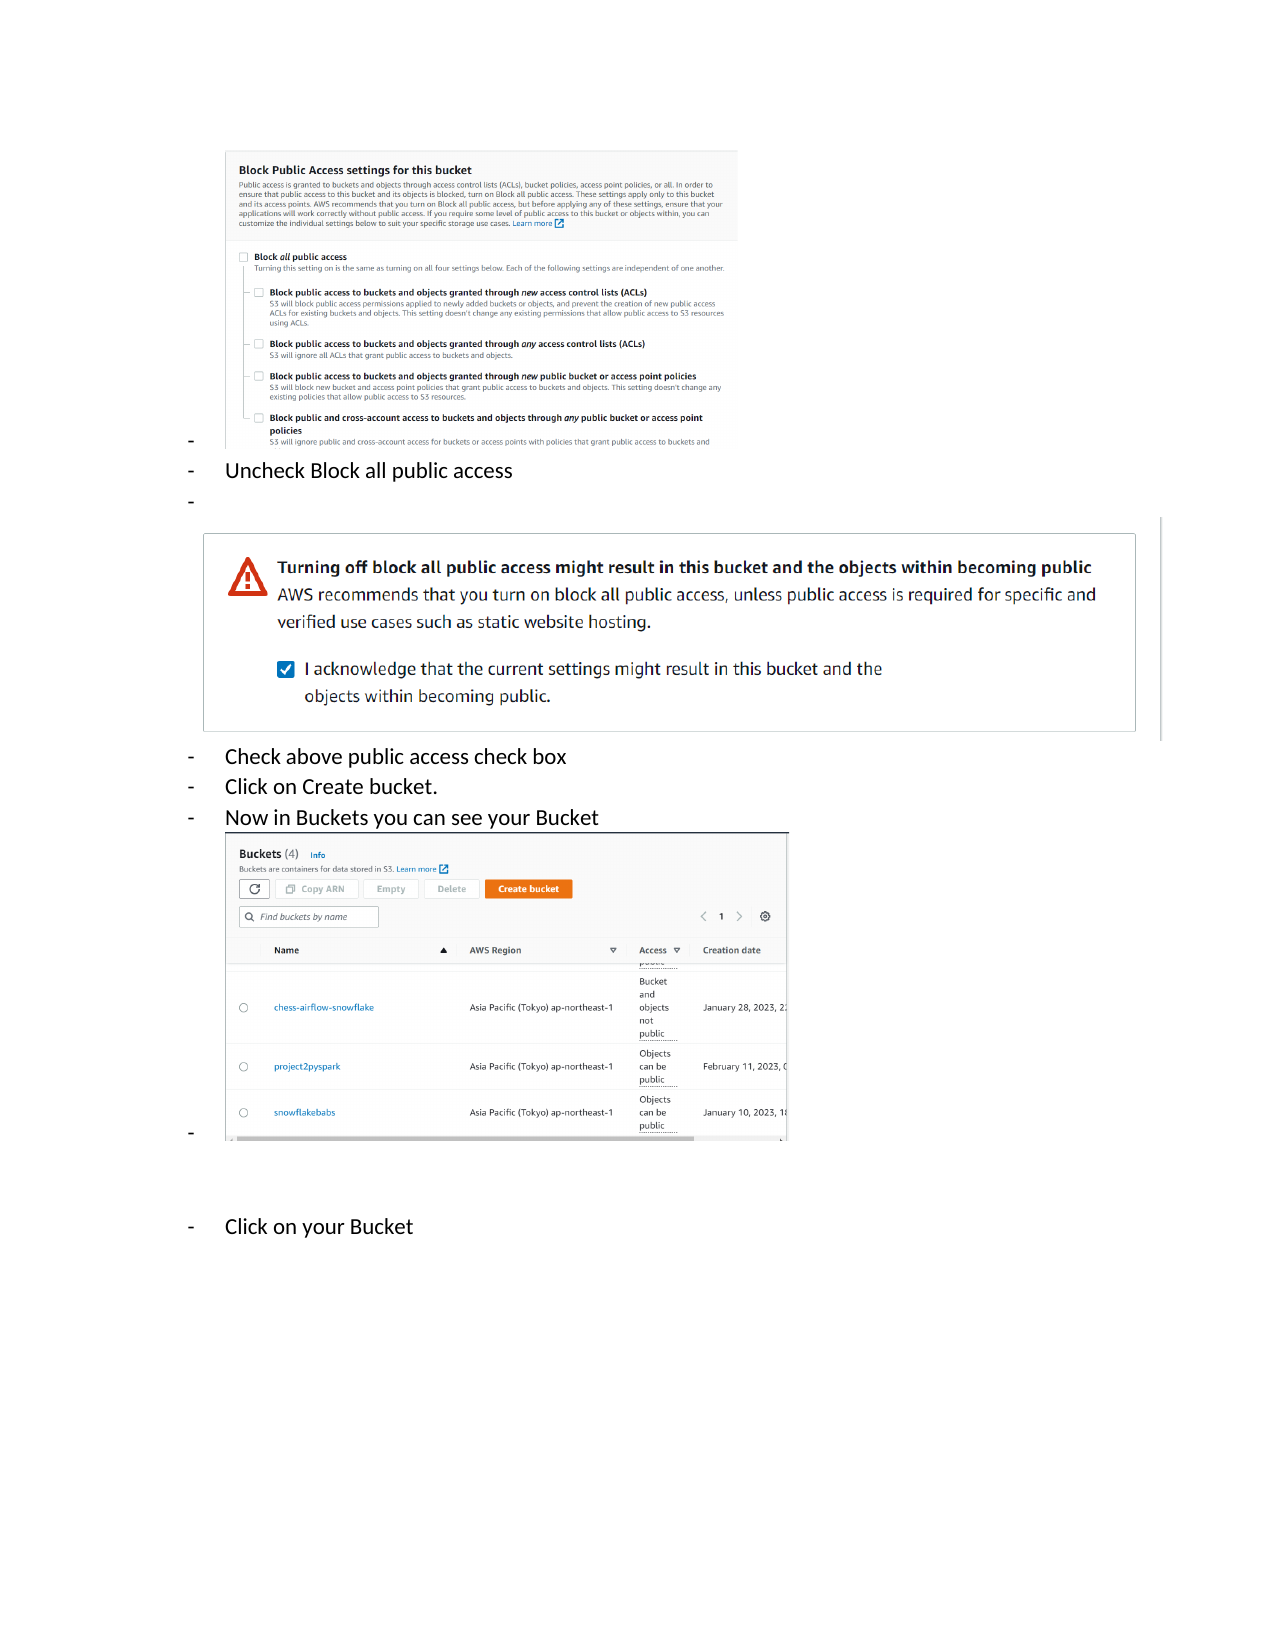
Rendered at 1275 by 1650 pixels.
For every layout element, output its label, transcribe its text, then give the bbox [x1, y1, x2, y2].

picture [225, 832, 790, 1141]
list Now in Buckets you can see your Bucket [187, 803, 1125, 831]
list Check above public access check box [187, 742, 1125, 770]
list Click on Create bucket. [187, 772, 1125, 801]
list Uncheck Block all public access [187, 457, 1125, 484]
picture [225, 150, 738, 449]
picture [187, 517, 1163, 741]
list Click on your Bucket [187, 1212, 1125, 1240]
